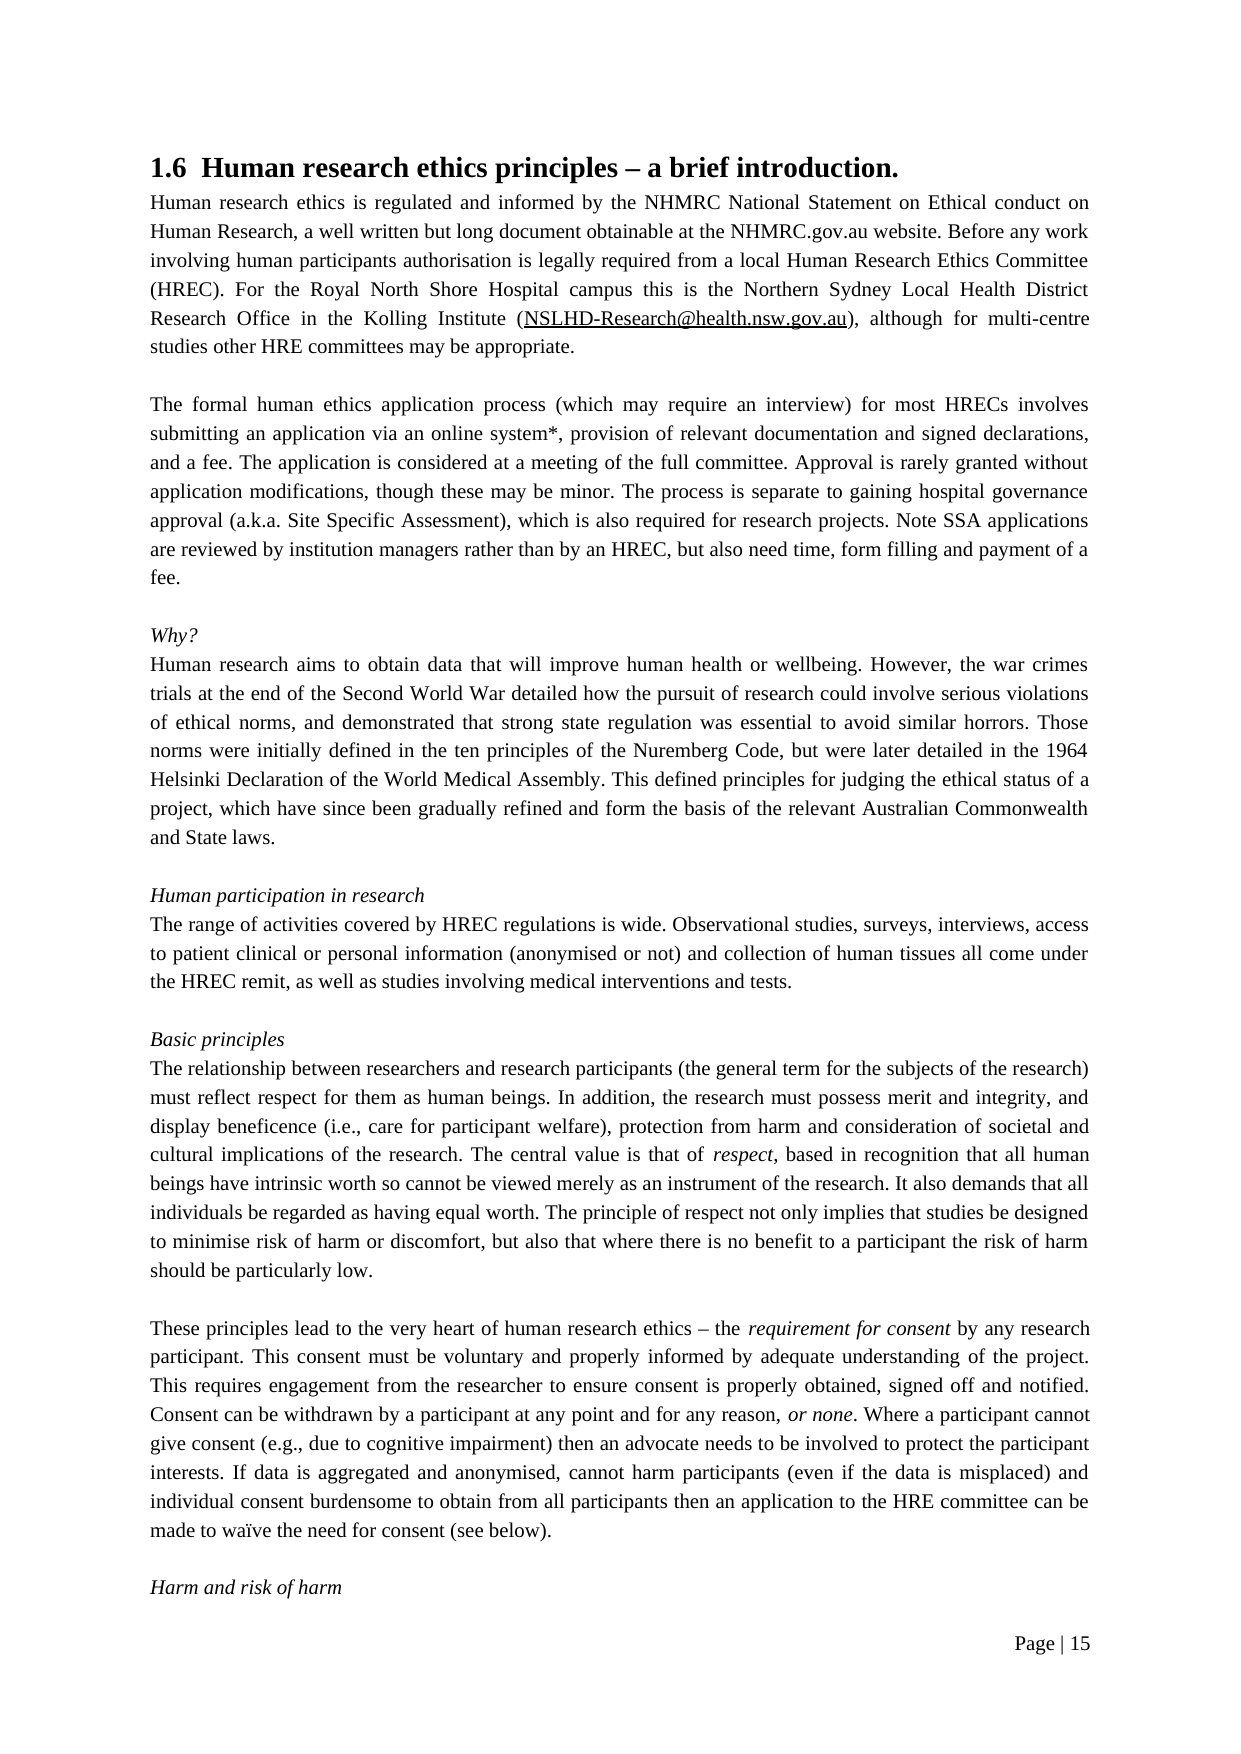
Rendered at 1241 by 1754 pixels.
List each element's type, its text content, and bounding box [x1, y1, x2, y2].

text These principles lead to the very heart of human research ethics – the requirement for consent by any research participant. This consent must be voluntary and properly informed by adequate understanding of the project. This requires engagement from the researcher to ensure consent is properly obtained, signed off and notified. Consent can be withdrawn by a participant at any point and for any reason, or none. Where a participant cannot give consent (e.g., due to cognitive impairment) then an advocate needs to be involved to protect the participant interests. If data is aggregated and anonymised, cannot harm participants (even if the data is misplaced) and individual consent burdensome to obtain from all participants then an application to the HRE committee can be made to waïve the need for consent (see below). [150, 1316, 1090, 1542]
text Human participation in research [150, 883, 1090, 907]
text The formal human ethics application process (which may require an interview) for most HRECs involves submitting an application via an online system*, provision of relevant documentation and signed declarations, and a fee. The application is considered at a meeting of the full committee. Approval is rarely granted without application modifications, though these may be minor. The process is separate to gaining hospital governance approval (a.k.a. Site Specific Assessment), which is also required for research projects. Note SSA applications are reviewed by institution managers rather than by an HREC, but also need time, form filling and payment of a fee. [150, 392, 1090, 589]
text Basic principles [150, 1027, 1090, 1051]
text 1.6 Human research ethics principles – a brief introduction. [150, 150, 1090, 183]
text Human research ethics is regulated and informed by the NHMRC National Statement on Ethical conduct on Human Research, a well written but long document obtainable at the NHMRC.gov.au website. Before any work involving human participants authorisation is legally required from a local Human Research Ethics Committee (HREC). For the Royal North Shore Hospital campus this is the Northern Sydney Local Health District Research Office in the Kolling Institute (NSLHD-Research@health.nsw.gov.au​​), although for multi-centre studies other HRE committees may be appropriate. [150, 190, 1090, 358]
text The range of activities covered by HREC regulations is wide. Observational studies, surveys, interviews, access to patient clinical or personal information (anonymised or not) and collection of human tissues all come under the HREC remit, as well as studies involving medical interventions and tests. [150, 912, 1090, 993]
text Human research aims to obtain data that will improve human health or wellbeing. However, the war crimes trials at the end of the Second World War detailed how the pursuit of research could involve serious violations of ethical norms, and demonstrated that strong state regulation was essential to avoid similar horrors. Those norms were initially defined in the ten principles of the Nuremberg Code, but were later detailed in the 1964 Helsinki Declaration of the World Medical Assembly. This defined principles for judging the ethical status of a project, which have since been gradually refined and form the basis of the relevant Australian Commonwealth and State laws. [150, 652, 1090, 849]
text Harm and risk of harm [150, 1575, 1090, 1599]
text Why? [150, 623, 1090, 647]
text The relationship between researchers and research participants (the general term for the subjects of the research) must reflect respect for them as human beings. In addition, the research must possess merit and integrity, and display beneficence (i.e., care for participant welfare), protection from harm and consideration of societal and cultural implications of the research. The central value is that of respect, based in recognition that all human beings have intrinsic worth so cannot be viewed merely as an instrument of the research. It also demands that all individuals be regarded as having equal worth. The principle of respect not only implies that studies be designed to minimise risk of harm or discomfort, but also that where there is no benefit to a participant the risk of harm should be particularly low. [150, 1056, 1090, 1282]
